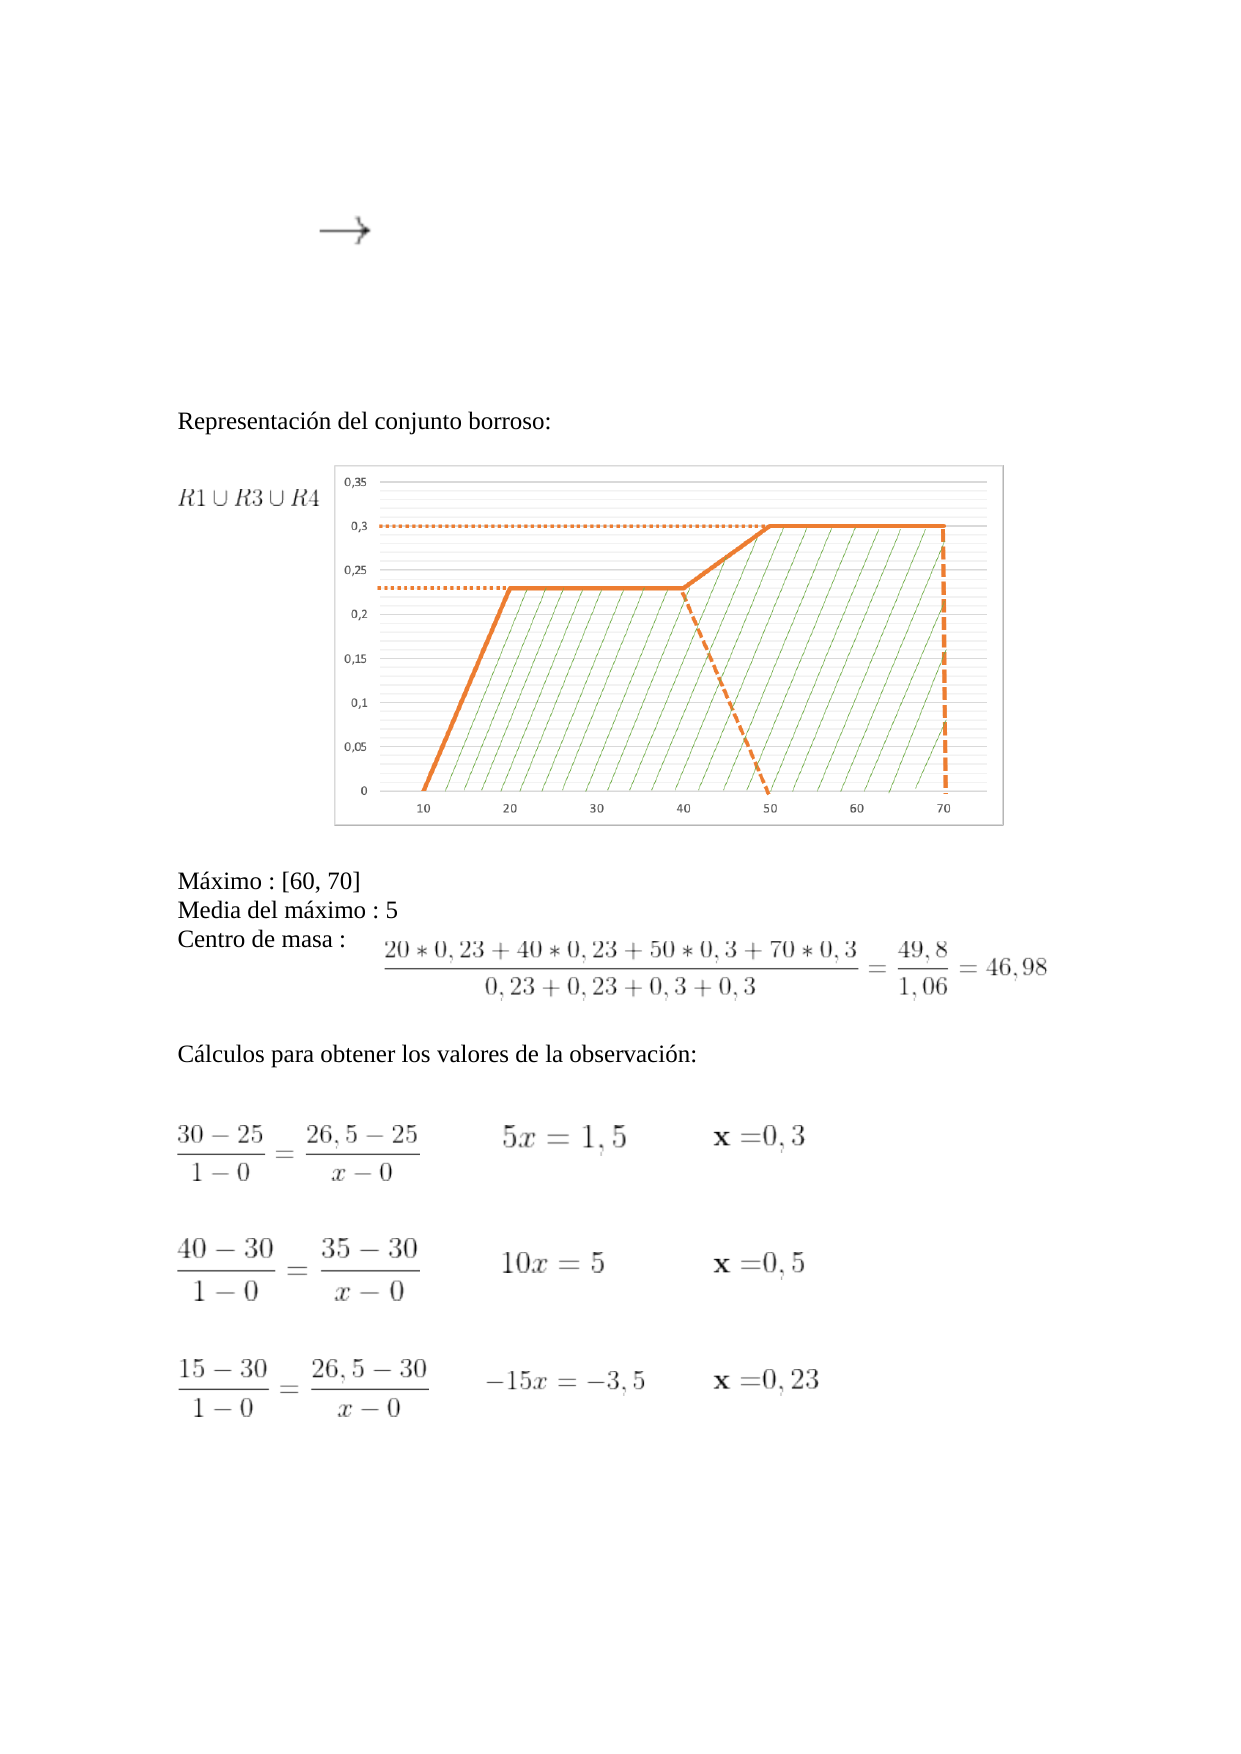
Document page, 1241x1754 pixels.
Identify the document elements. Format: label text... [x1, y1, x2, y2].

picture [713, 1369, 819, 1396]
picture [502, 1125, 628, 1156]
picture [319, 215, 375, 249]
picture [177, 1125, 420, 1181]
text Media del máximo : 5 [177, 895, 1063, 924]
text Cálculos para obtener los valores de la observación: [177, 1039, 1063, 1068]
picture [384, 941, 1048, 1001]
picture [502, 1252, 605, 1273]
picture [177, 489, 320, 506]
picture [713, 1125, 806, 1153]
picture [178, 1359, 429, 1417]
picture [713, 1252, 806, 1280]
text Máximo : [60, 70] [177, 866, 1063, 895]
text Representación del conjunto borroso: [177, 406, 1063, 435]
picture [177, 1238, 420, 1301]
picture [486, 1371, 646, 1396]
text Centro de masa : [177, 924, 1063, 953]
picture [333, 464, 1004, 826]
